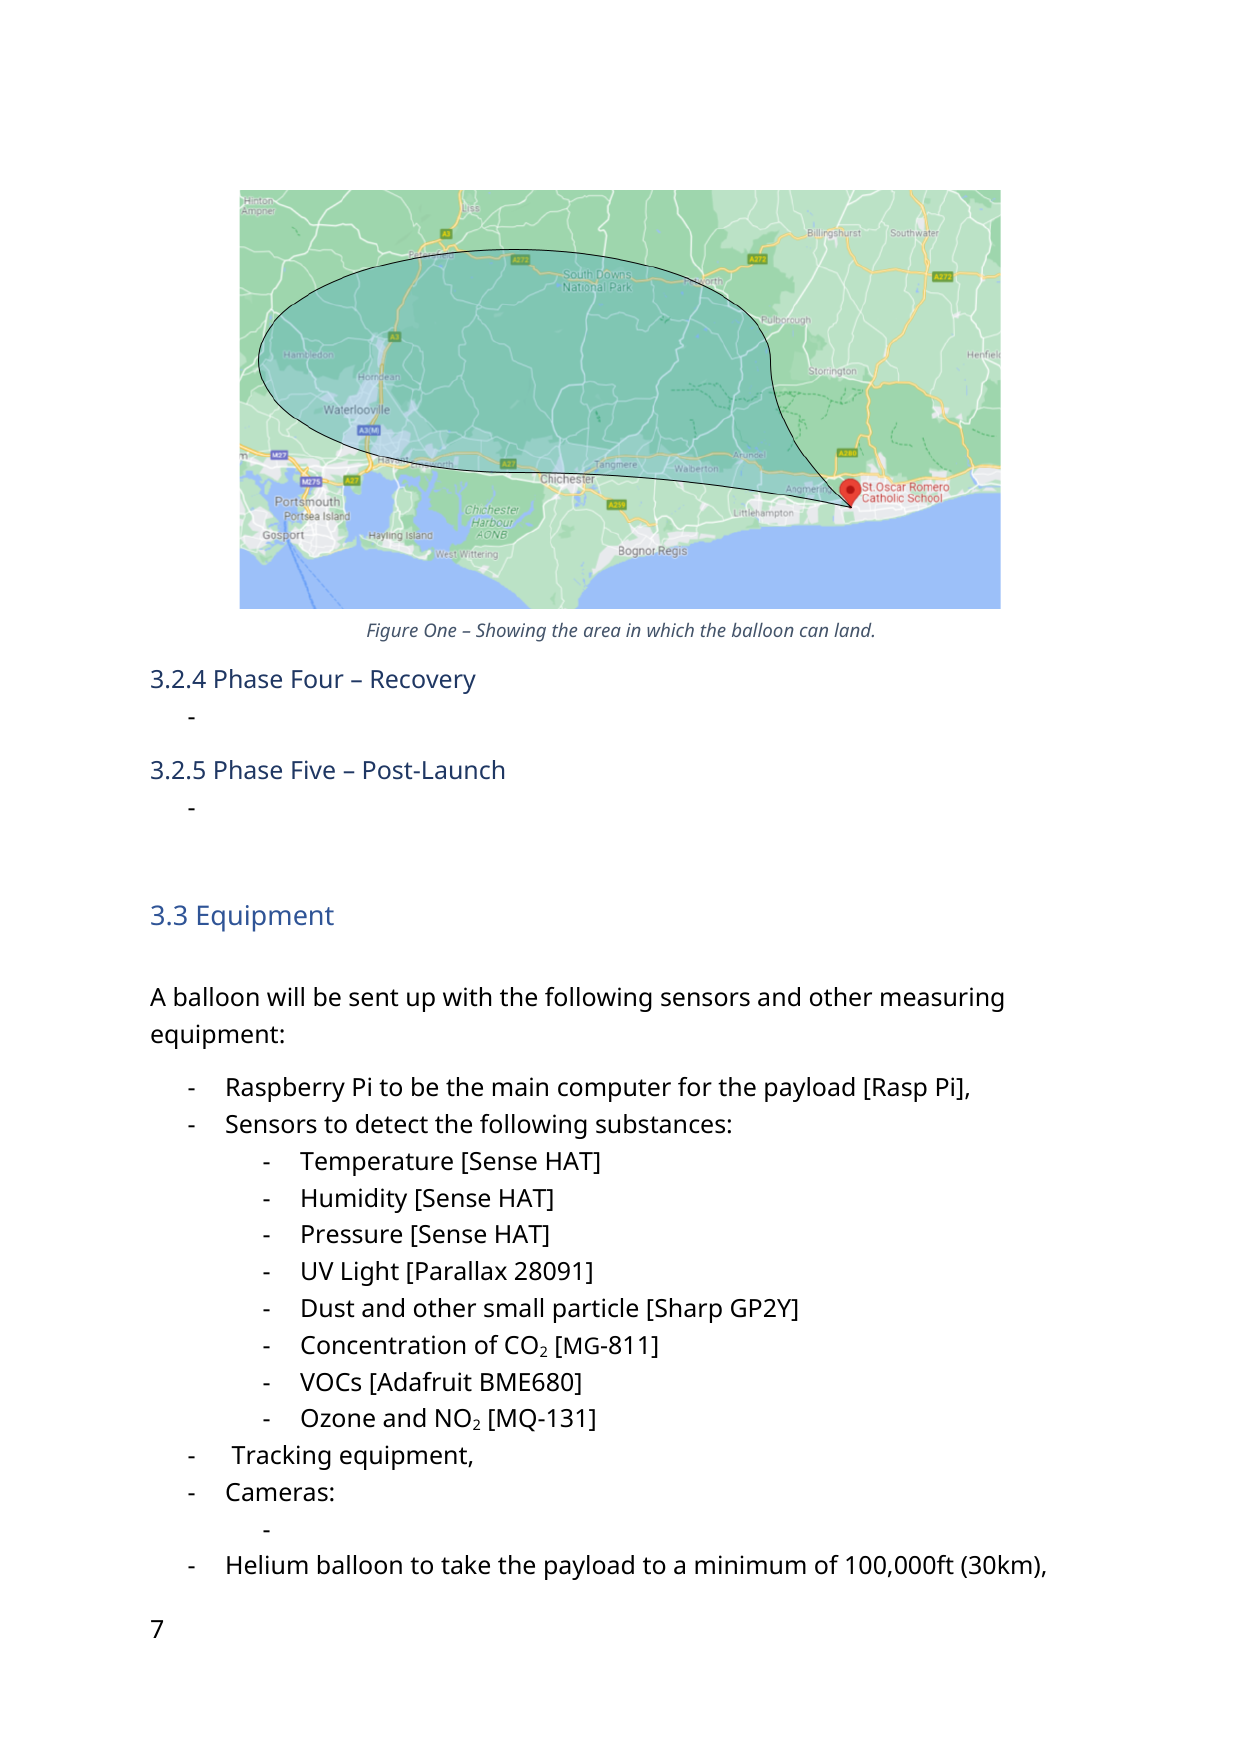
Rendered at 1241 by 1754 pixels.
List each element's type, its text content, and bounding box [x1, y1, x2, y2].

list Cameras: [187, 1474, 1090, 1508]
text A balloon will be sent up with the following sensors and other measuring equipment: [150, 980, 1090, 1051]
list Sensors to detect the following substances: [187, 1107, 1090, 1141]
list Pressure [Sense HAT] [262, 1217, 1090, 1251]
list Temperature [Sense HAT] [262, 1143, 1090, 1178]
list Helium balloon to take the payload to a minimum of 100,000ft (30km), [187, 1548, 1090, 1582]
list Ozone and NO2 [MQ-131] [262, 1401, 1090, 1435]
list Dust and other small particle [Sharp GP2Y] [262, 1291, 1090, 1325]
list Concentration of CO2 [MG-811] [262, 1327, 1090, 1361]
subtitle 3.3 Equipment [150, 896, 1090, 933]
picture [239, 190, 1001, 609]
list VOCs [Adafruit BME680] [262, 1364, 1090, 1398]
list Tracking equipment, [187, 1438, 1090, 1472]
subtitle 3.2.5 Phase Five – Post-Launch [150, 752, 1090, 786]
list Raspberry Pi to be the main computer for the payload [Rasp Pi], [187, 1070, 1090, 1104]
list UV Light [Parallax 28091] [262, 1254, 1090, 1288]
list Humidity [Sense HAT] [262, 1180, 1090, 1214]
